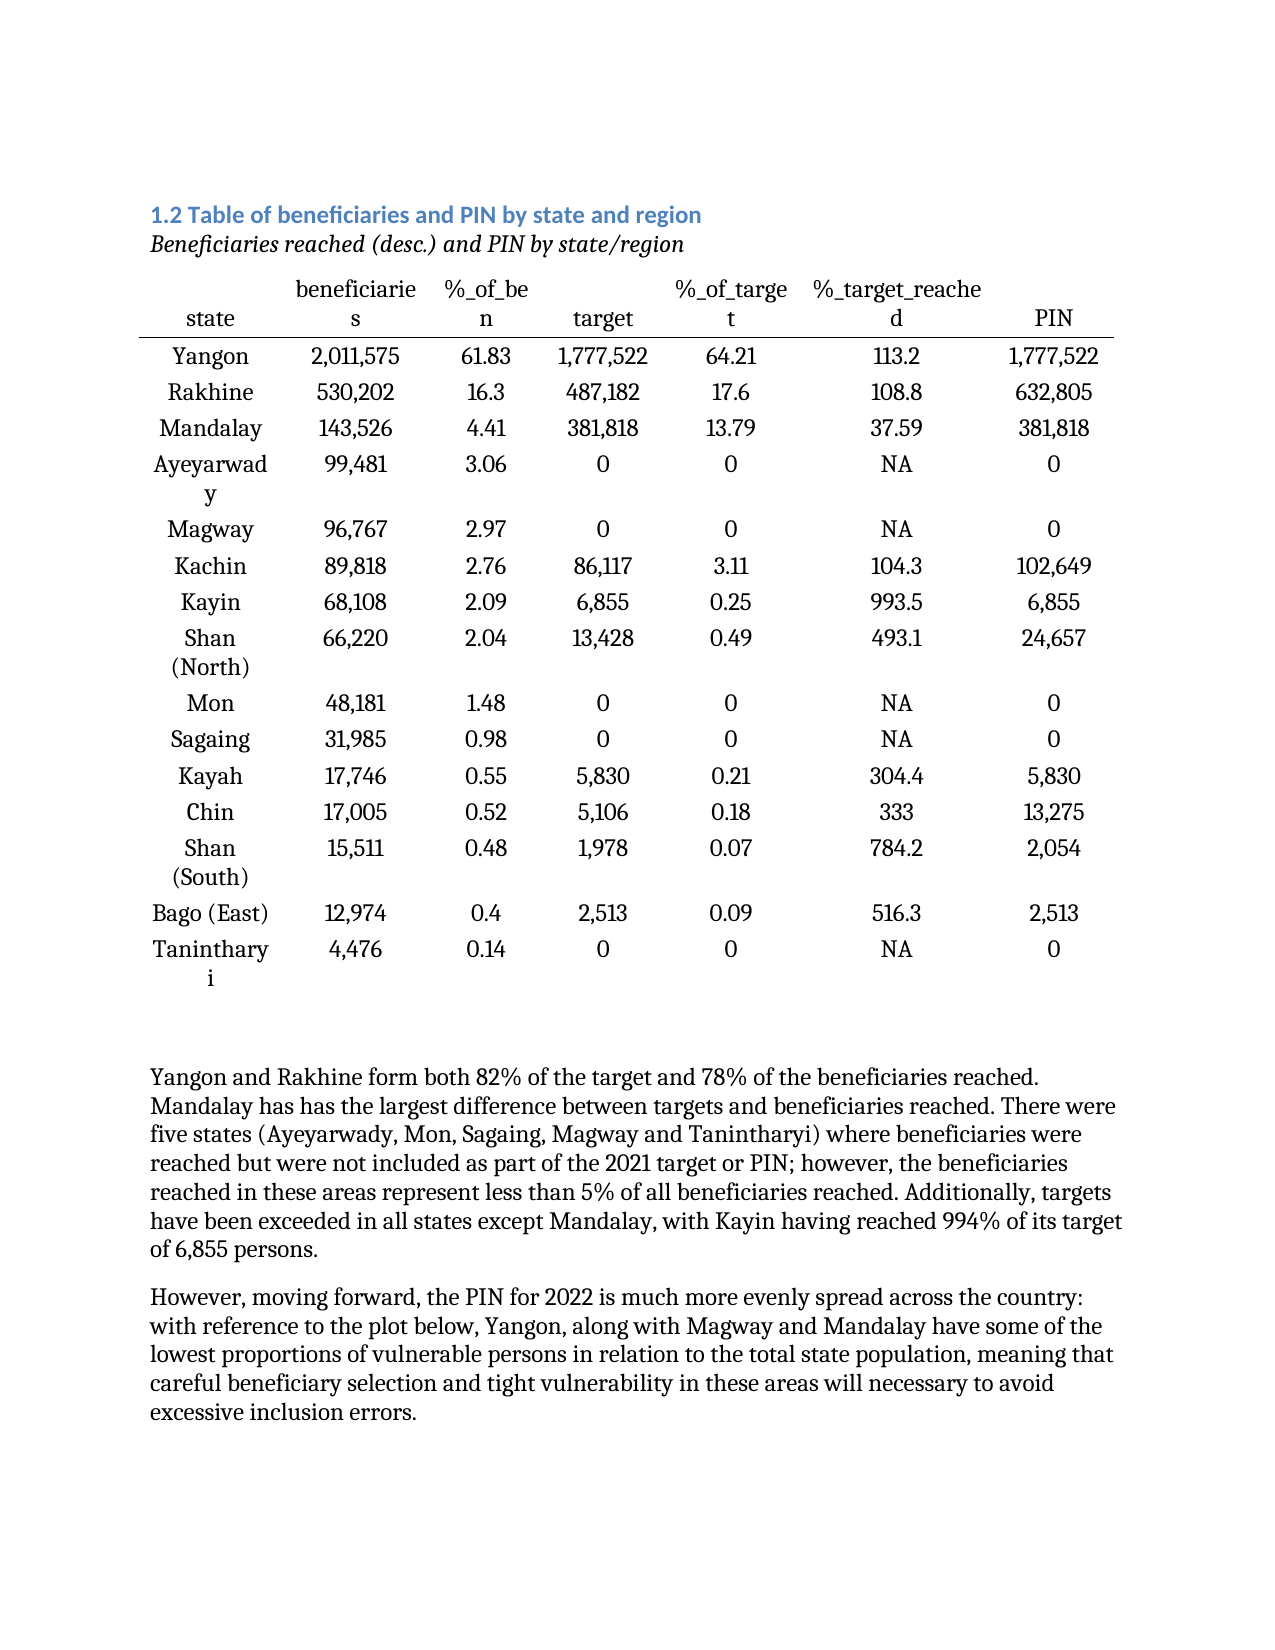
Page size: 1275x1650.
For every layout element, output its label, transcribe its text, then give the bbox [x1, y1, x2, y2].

table_cell Kayah [139, 758, 282, 794]
table_cell 0 [543, 932, 663, 997]
table_cell 2.76 [429, 548, 543, 584]
table_cell 0.07 [663, 830, 799, 895]
subtitle 1.2 Table of beneficiaries and PIN by state and region [150, 199, 1125, 230]
table_header %_of_ben [429, 271, 543, 336]
table_cell 0 [663, 447, 799, 512]
table_cell 24,657 [994, 620, 1114, 685]
table_cell 68,108 [282, 584, 429, 620]
table_cell Shan (North) [139, 620, 282, 685]
table_cell Kachin [139, 548, 282, 584]
table_header %_of_target [663, 271, 799, 336]
table_cell 0.52 [429, 794, 543, 830]
table_cell 16.3 [429, 374, 543, 410]
table_cell 3.06 [429, 447, 543, 512]
table_cell 0.55 [429, 758, 543, 794]
table_cell 13,275 [994, 794, 1114, 830]
table_cell 530,202 [282, 374, 429, 410]
table_cell 0 [994, 932, 1114, 997]
table_cell 2.09 [429, 584, 543, 620]
table_cell Rakhine [139, 374, 282, 410]
table_cell 5,106 [543, 794, 663, 830]
table_cell 2,513 [994, 895, 1114, 932]
table_cell 64.21 [663, 338, 799, 374]
table_header %_target_reached [799, 271, 994, 336]
table_cell 2.04 [429, 620, 543, 685]
table_cell 1.48 [429, 685, 543, 722]
table_cell 516.3 [799, 895, 994, 932]
table_cell Sagaing [139, 722, 282, 758]
table_cell 143,526 [282, 410, 429, 447]
table_cell 17.6 [663, 374, 799, 410]
table_cell 6,855 [543, 584, 663, 620]
table_cell 108.8 [799, 374, 994, 410]
table_cell 4.41 [429, 410, 543, 447]
text Beneficiaries reached (desc.) and PIN by state/region [150, 230, 1125, 259]
table_cell 4,476 [282, 932, 429, 997]
table_cell 304.4 [799, 758, 994, 794]
table_cell 86,117 [543, 548, 663, 584]
table_cell 0 [994, 447, 1114, 512]
table_cell 0.21 [663, 758, 799, 794]
table_cell 0 [543, 685, 663, 722]
table_cell Chin [139, 794, 282, 830]
table_cell 13,428 [543, 620, 663, 685]
table_cell 993.5 [799, 584, 994, 620]
table_cell Yangon [139, 338, 282, 374]
table_cell 0 [663, 722, 799, 758]
table_cell 96,767 [282, 512, 429, 548]
table_cell 3.11 [663, 548, 799, 584]
table_cell 89,818 [282, 548, 429, 584]
table_cell 0 [994, 512, 1114, 548]
table_cell Ayeyarwady [139, 447, 282, 512]
table_cell 61.83 [429, 338, 543, 374]
table_cell 0 [663, 512, 799, 548]
table_cell 1,777,522 [994, 338, 1114, 374]
table_cell 0 [543, 447, 663, 512]
table_cell 0.25 [663, 584, 799, 620]
table_cell 0.18 [663, 794, 799, 830]
table_cell 104.3 [799, 548, 994, 584]
table_cell NA [799, 722, 994, 758]
table_cell 0.09 [663, 895, 799, 932]
table_cell 381,818 [543, 410, 663, 447]
table_cell 37.59 [799, 410, 994, 447]
table_cell 0 [543, 722, 663, 758]
table_cell 0.49 [663, 620, 799, 685]
table_cell 2,513 [543, 895, 663, 932]
table_cell Bago (East) [139, 895, 282, 932]
table_cell 0.48 [429, 830, 543, 895]
table_cell 99,481 [282, 447, 429, 512]
table_cell 113.2 [799, 338, 994, 374]
table_cell Tanintharyi [139, 932, 282, 997]
table_cell NA [799, 932, 994, 997]
table_cell 493.1 [799, 620, 994, 685]
table_cell 0 [663, 932, 799, 997]
table_cell 17,746 [282, 758, 429, 794]
table_cell Shan (South) [139, 830, 282, 895]
table_cell 784.2 [799, 830, 994, 895]
table_header state [139, 271, 282, 336]
table_cell NA [799, 447, 994, 512]
table_cell 66,220 [282, 620, 429, 685]
table_cell 15,511 [282, 830, 429, 895]
table_cell 12,974 [282, 895, 429, 932]
table_cell 17,005 [282, 794, 429, 830]
table_header beneficiaries [282, 271, 429, 336]
table_header PIN [994, 271, 1114, 336]
table_cell Kayin [139, 584, 282, 620]
table_cell 0.98 [429, 722, 543, 758]
table_cell NA [799, 685, 994, 722]
table_cell 102,649 [994, 548, 1114, 584]
table_cell 487,182 [543, 374, 663, 410]
table_cell 2.97 [429, 512, 543, 548]
table_cell 48,181 [282, 685, 429, 722]
table_cell 0 [543, 512, 663, 548]
table_cell 5,830 [994, 758, 1114, 794]
table_header target [543, 271, 663, 336]
table_cell 2,054 [994, 830, 1114, 895]
table_cell NA [799, 512, 994, 548]
table_cell 333 [799, 794, 994, 830]
table_cell 31,985 [282, 722, 429, 758]
table_cell 6,855 [994, 584, 1114, 620]
table_cell 1,978 [543, 830, 663, 895]
table_cell Mandalay [139, 410, 282, 447]
table_cell 0 [994, 722, 1114, 758]
table_cell Magway [139, 512, 282, 548]
table_cell 0 [994, 685, 1114, 722]
table_cell 2,011,575 [282, 338, 429, 374]
table_cell Mon [139, 685, 282, 722]
table_cell 632,805 [994, 374, 1114, 410]
table_cell 0.14 [429, 932, 543, 997]
table_cell 381,818 [994, 410, 1114, 447]
table_cell 13.79 [663, 410, 799, 447]
table_cell 0.4 [429, 895, 543, 932]
table_cell 1,777,522 [543, 338, 663, 374]
table_cell 5,830 [543, 758, 663, 794]
table_cell 0 [663, 685, 799, 722]
